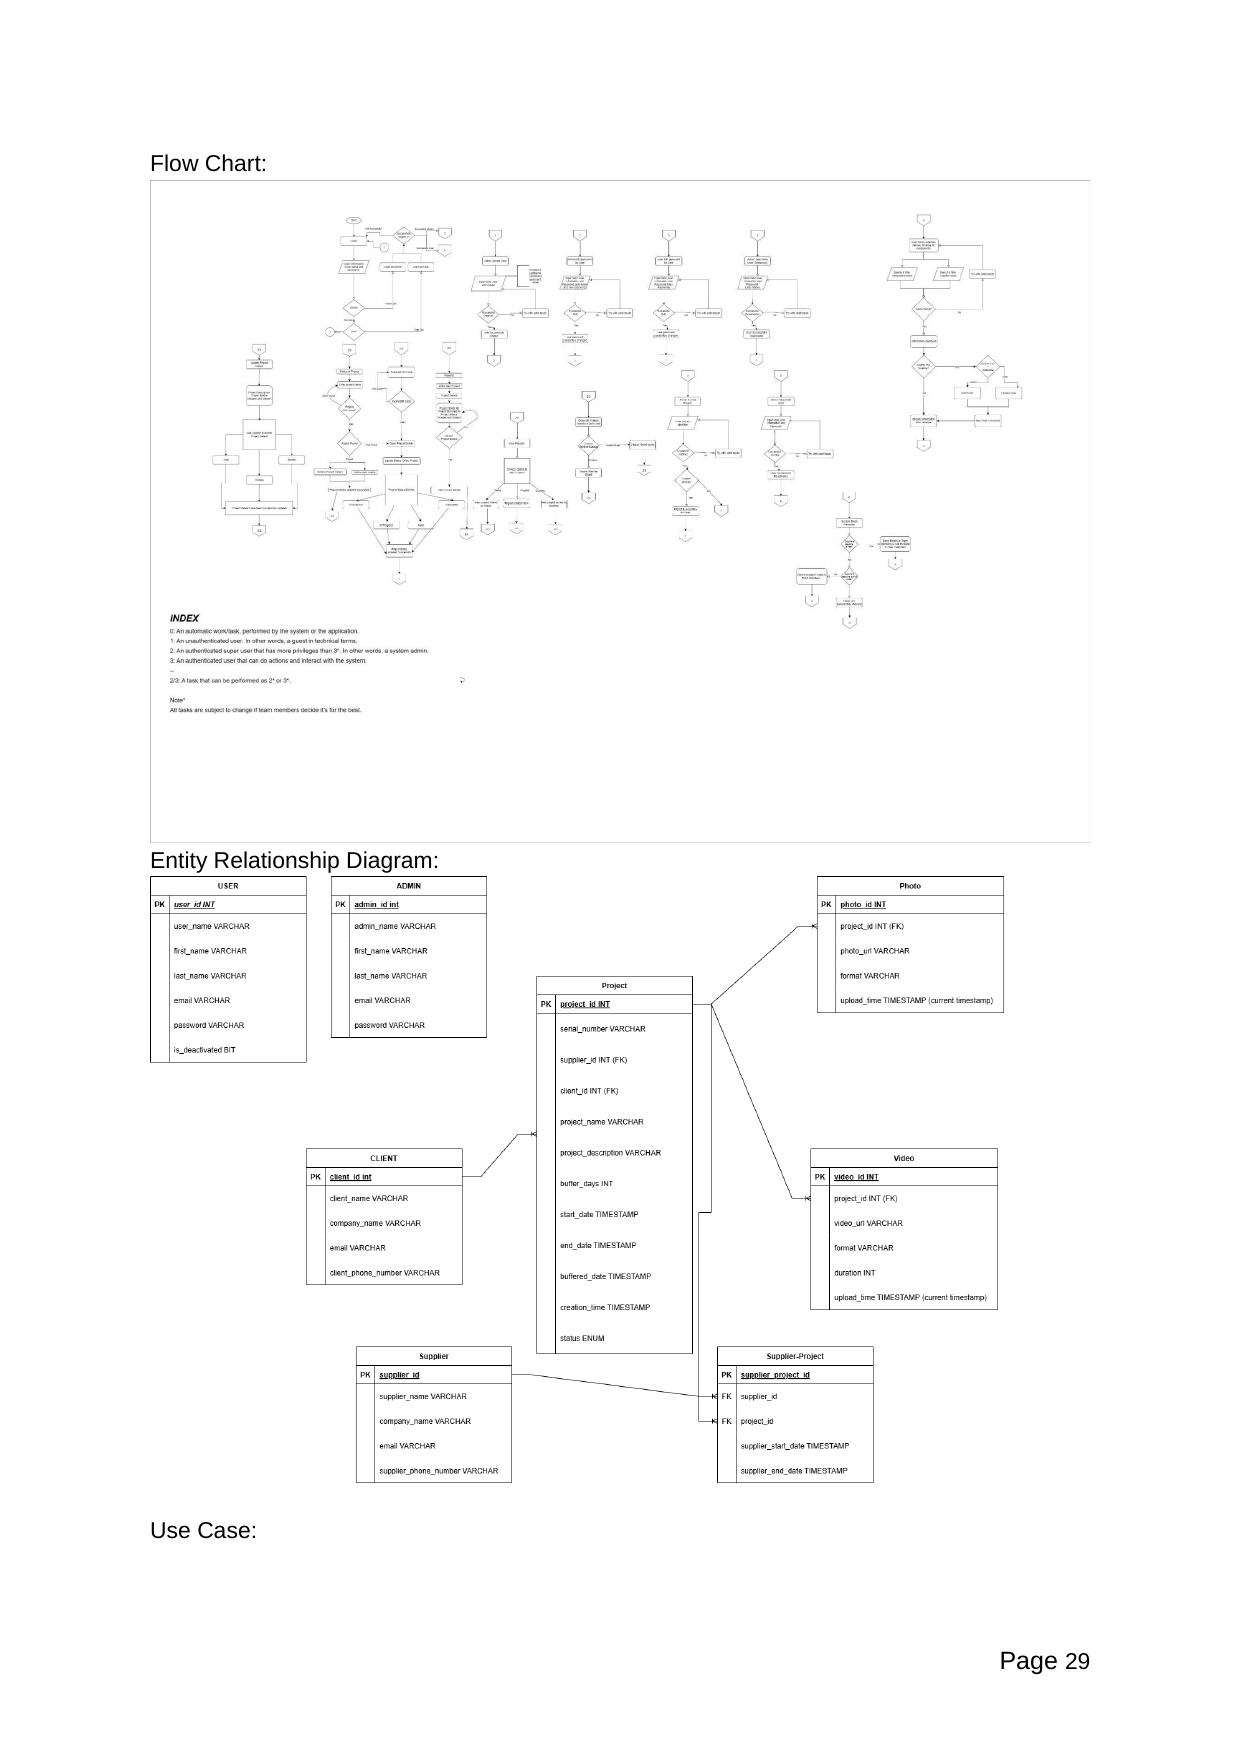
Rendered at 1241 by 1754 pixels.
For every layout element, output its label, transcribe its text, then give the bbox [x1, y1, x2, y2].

text Entity Relationship Diagram: [150, 847, 1090, 873]
text Flow Chart: [150, 150, 1090, 180]
picture [150, 180, 1091, 843]
picture [150, 876, 1004, 1483]
text Use Case: [150, 1517, 1090, 1543]
